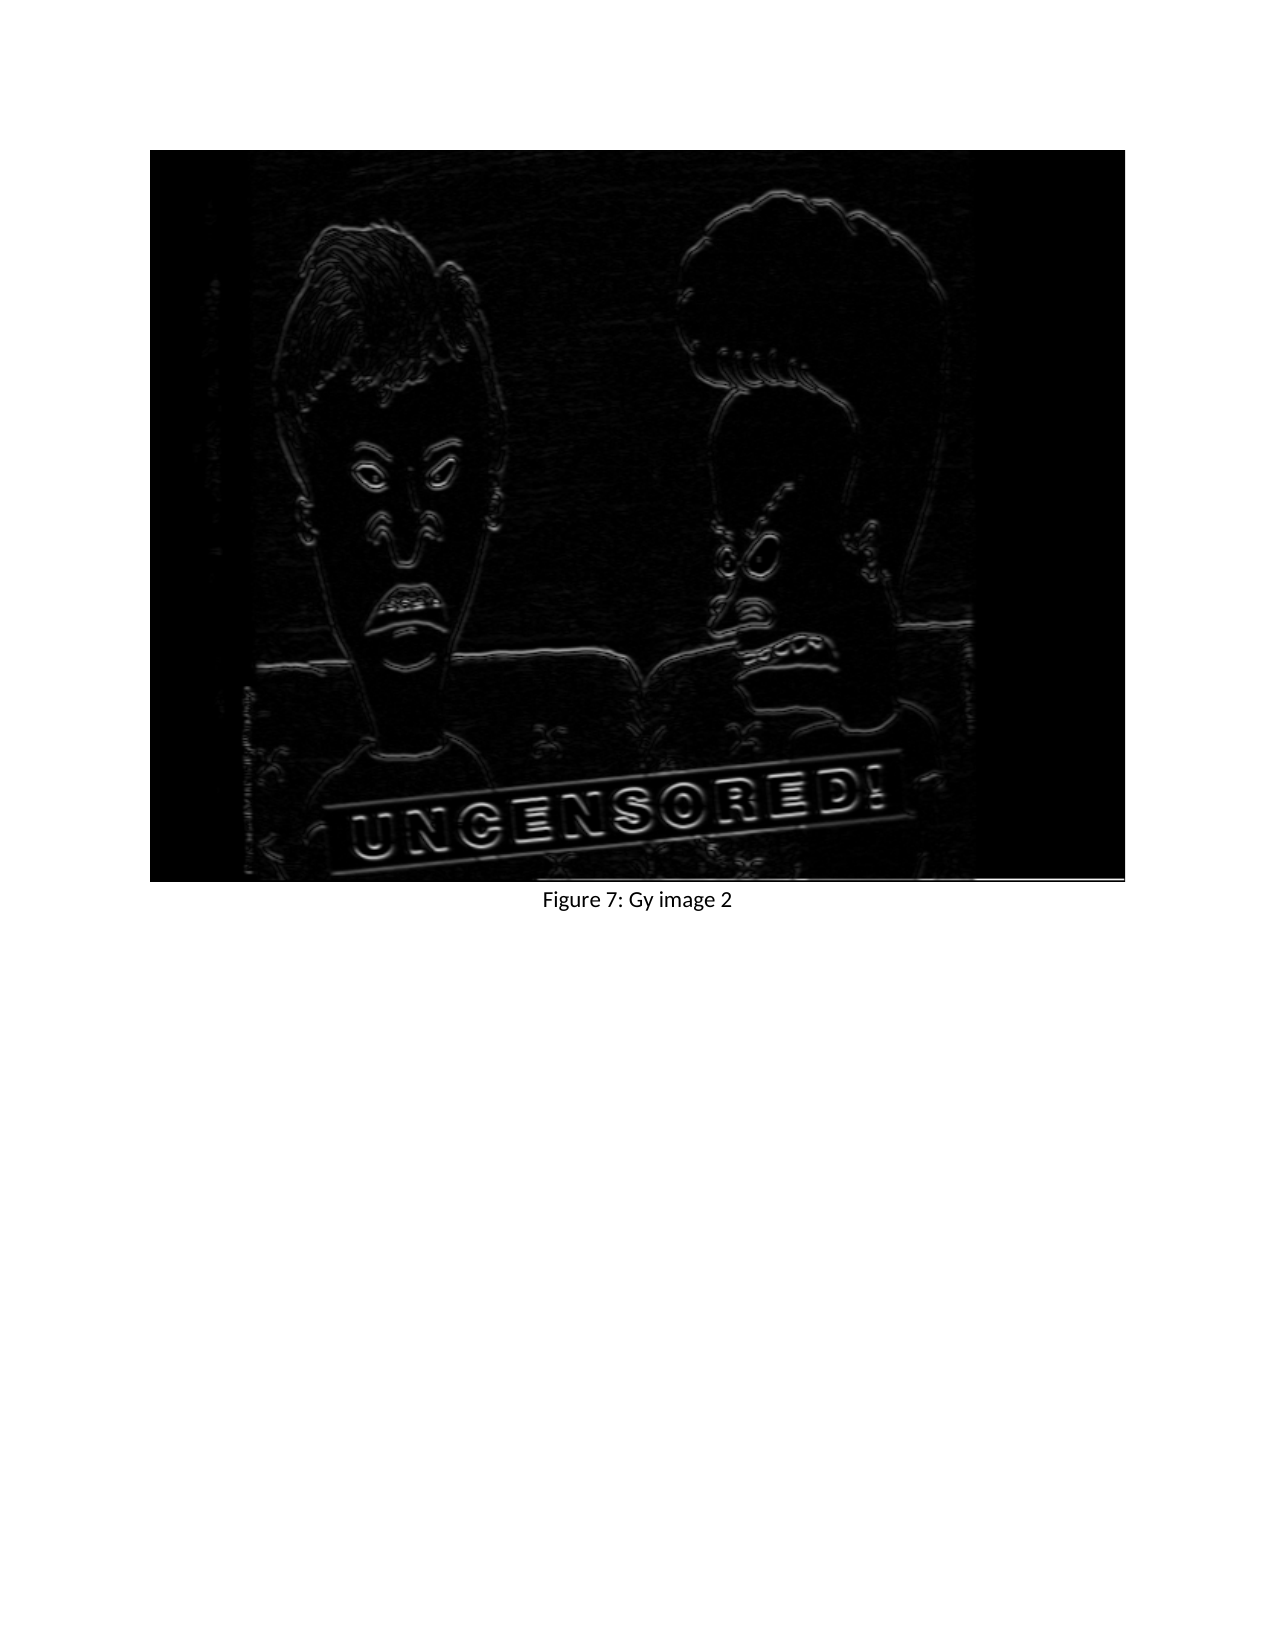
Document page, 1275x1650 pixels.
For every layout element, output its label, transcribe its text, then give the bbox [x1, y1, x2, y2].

text Figure 7: Gy image 2 [150, 885, 1125, 913]
picture [150, 150, 1125, 882]
